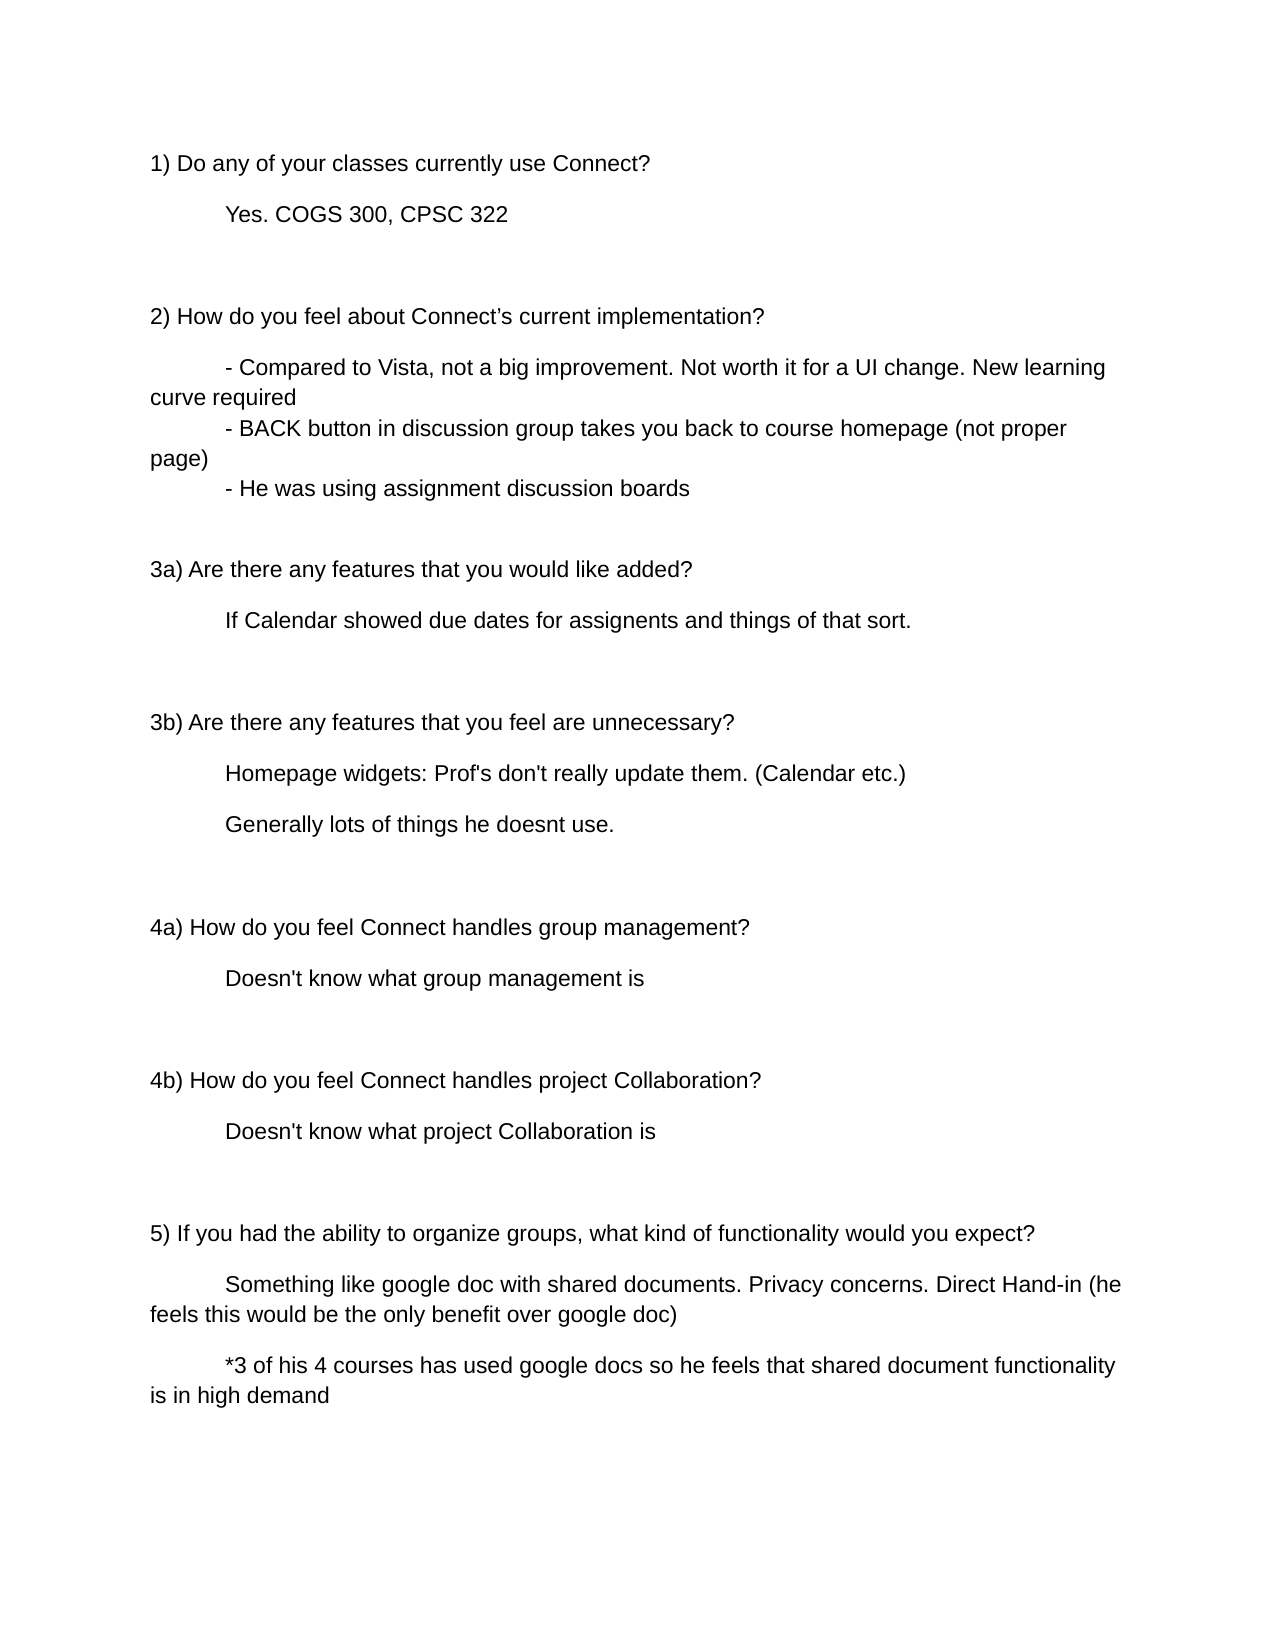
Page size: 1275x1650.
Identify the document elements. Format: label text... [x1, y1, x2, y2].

text 3b) Are there any features that you feel are unnecessary? [150, 709, 1125, 736]
text *3 of his 4 courses has used google docs so he feels that shared document functionality is in high demand [150, 1352, 1125, 1409]
text 4b) How do you feel Connect handles project Collaboration? [150, 1067, 1125, 1093]
text - BACK button in discussion group takes you back to course homepage (not proper page) [150, 414, 1125, 471]
text 3a) Are there any features that you would like added? [150, 556, 1125, 583]
text Generally lots of things he doesnt use. [150, 811, 1125, 838]
text 4a) How do you feel Connect handles group management? [150, 913, 1125, 940]
text Doesn't know what project Collaboration is [150, 1118, 1125, 1144]
text 1) Do any of your classes currently use Connect? [150, 150, 1125, 176]
text Doesn't know what group management is [150, 964, 1125, 991]
text Homepage widgets: Prof's don't really update them. (Calendar etc.) [150, 760, 1125, 787]
text 2) How do you feel about Connect’s current implementation? [150, 303, 1125, 329]
text - Compared to Vista, not a big improvement. Not worth it for a UI change. New learning curve required [150, 354, 1125, 411]
text Something like google doc with shared documents. Privacy concerns. Direct Hand-in (he feels this would be the only benefit over google doc) [150, 1271, 1125, 1327]
text 5) If you had the ability to organize groups, what kind of functionality would you expect? [150, 1220, 1125, 1246]
text Yes. COGS 300, CPSC 322 [150, 201, 1125, 227]
text If Calendar showed due dates for assignents and things of that sort. [150, 607, 1125, 634]
text - He was using assignment discussion boards [150, 475, 1125, 501]
